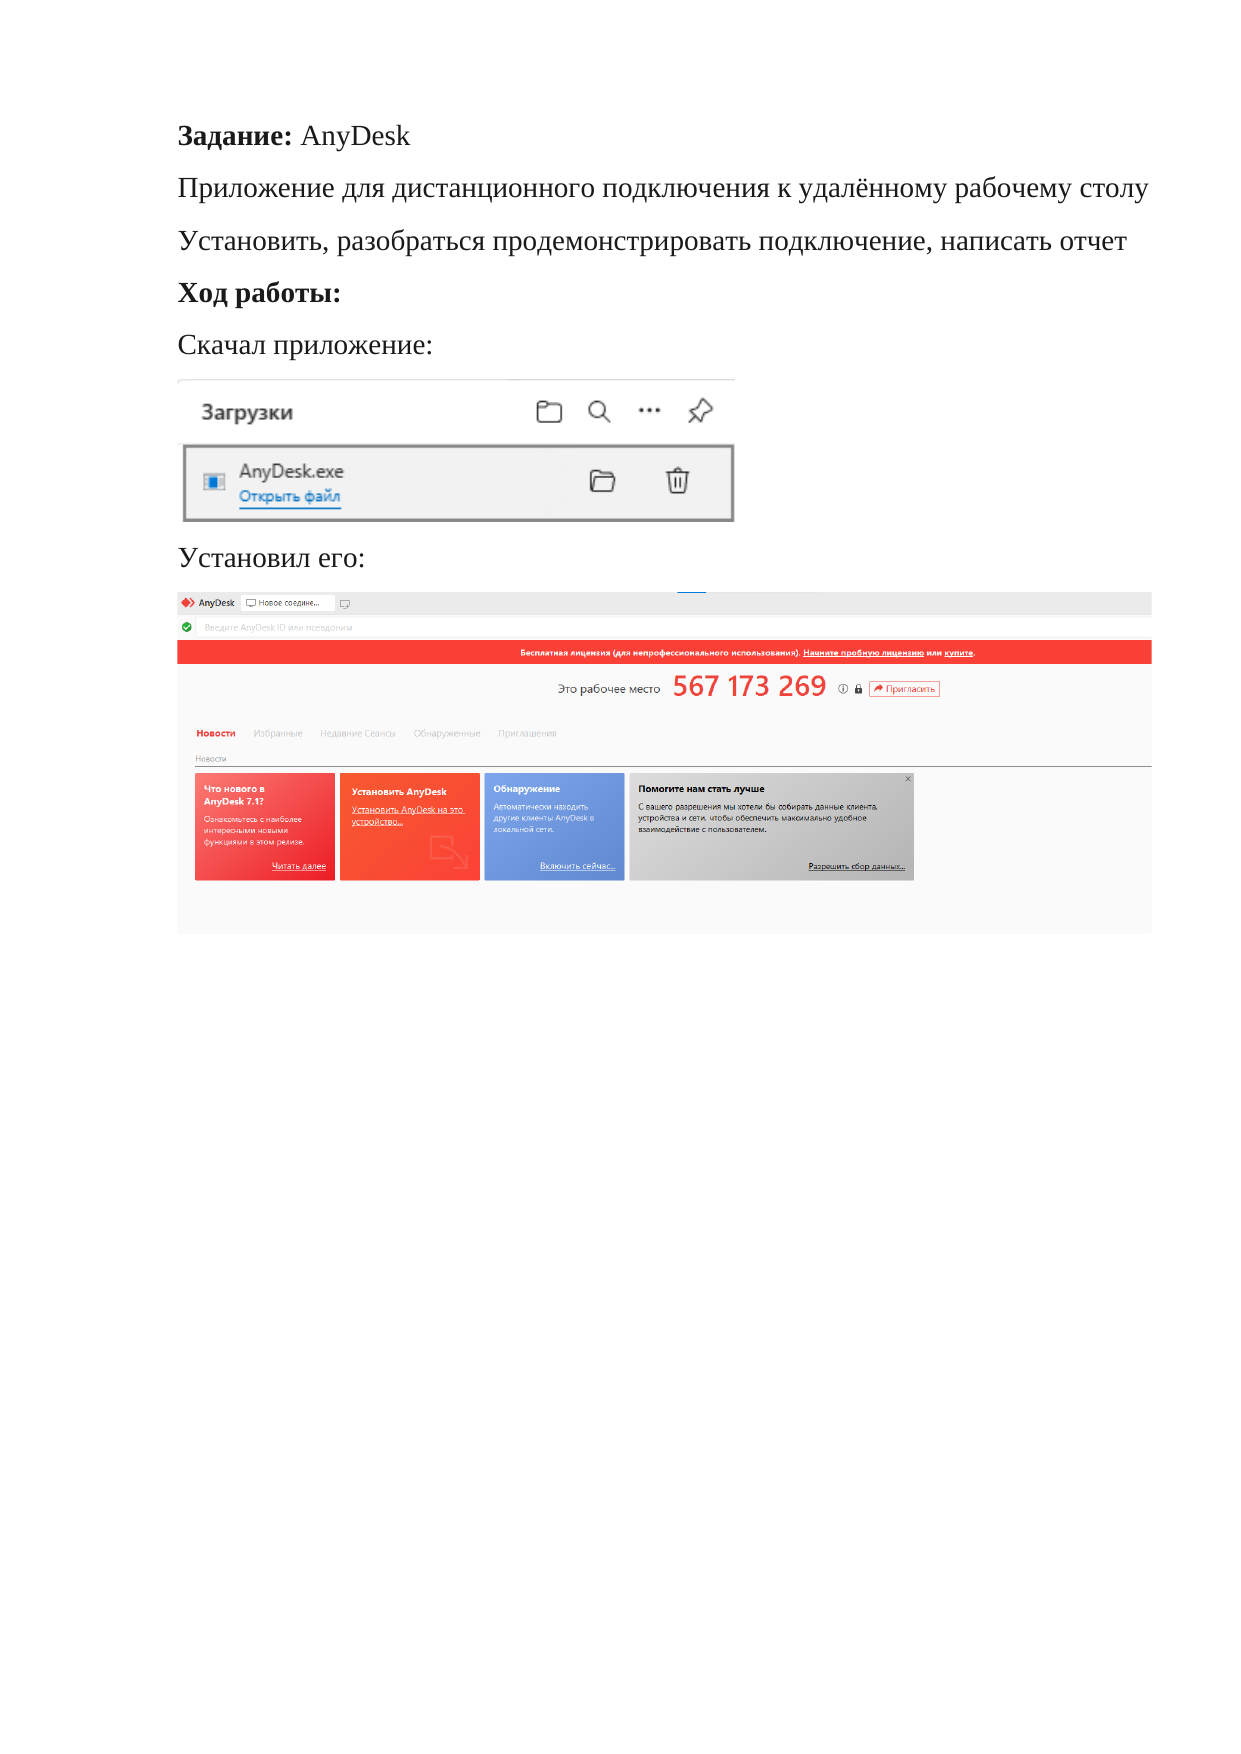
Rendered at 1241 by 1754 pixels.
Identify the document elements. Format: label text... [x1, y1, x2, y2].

text Задание: AnyDesk [177, 118, 1152, 152]
text Установил его: [177, 541, 1152, 574]
text Приложение для дистанционного подключения к удалённому рабочему столу [177, 170, 1152, 204]
text Установить, разобраться продемонстрировать подключение, написать отчет [177, 223, 1152, 256]
text Ход работы: [177, 275, 1152, 308]
picture [177, 592, 1152, 934]
picture [177, 379, 735, 522]
text Скачал приложение: [177, 327, 1152, 361]
